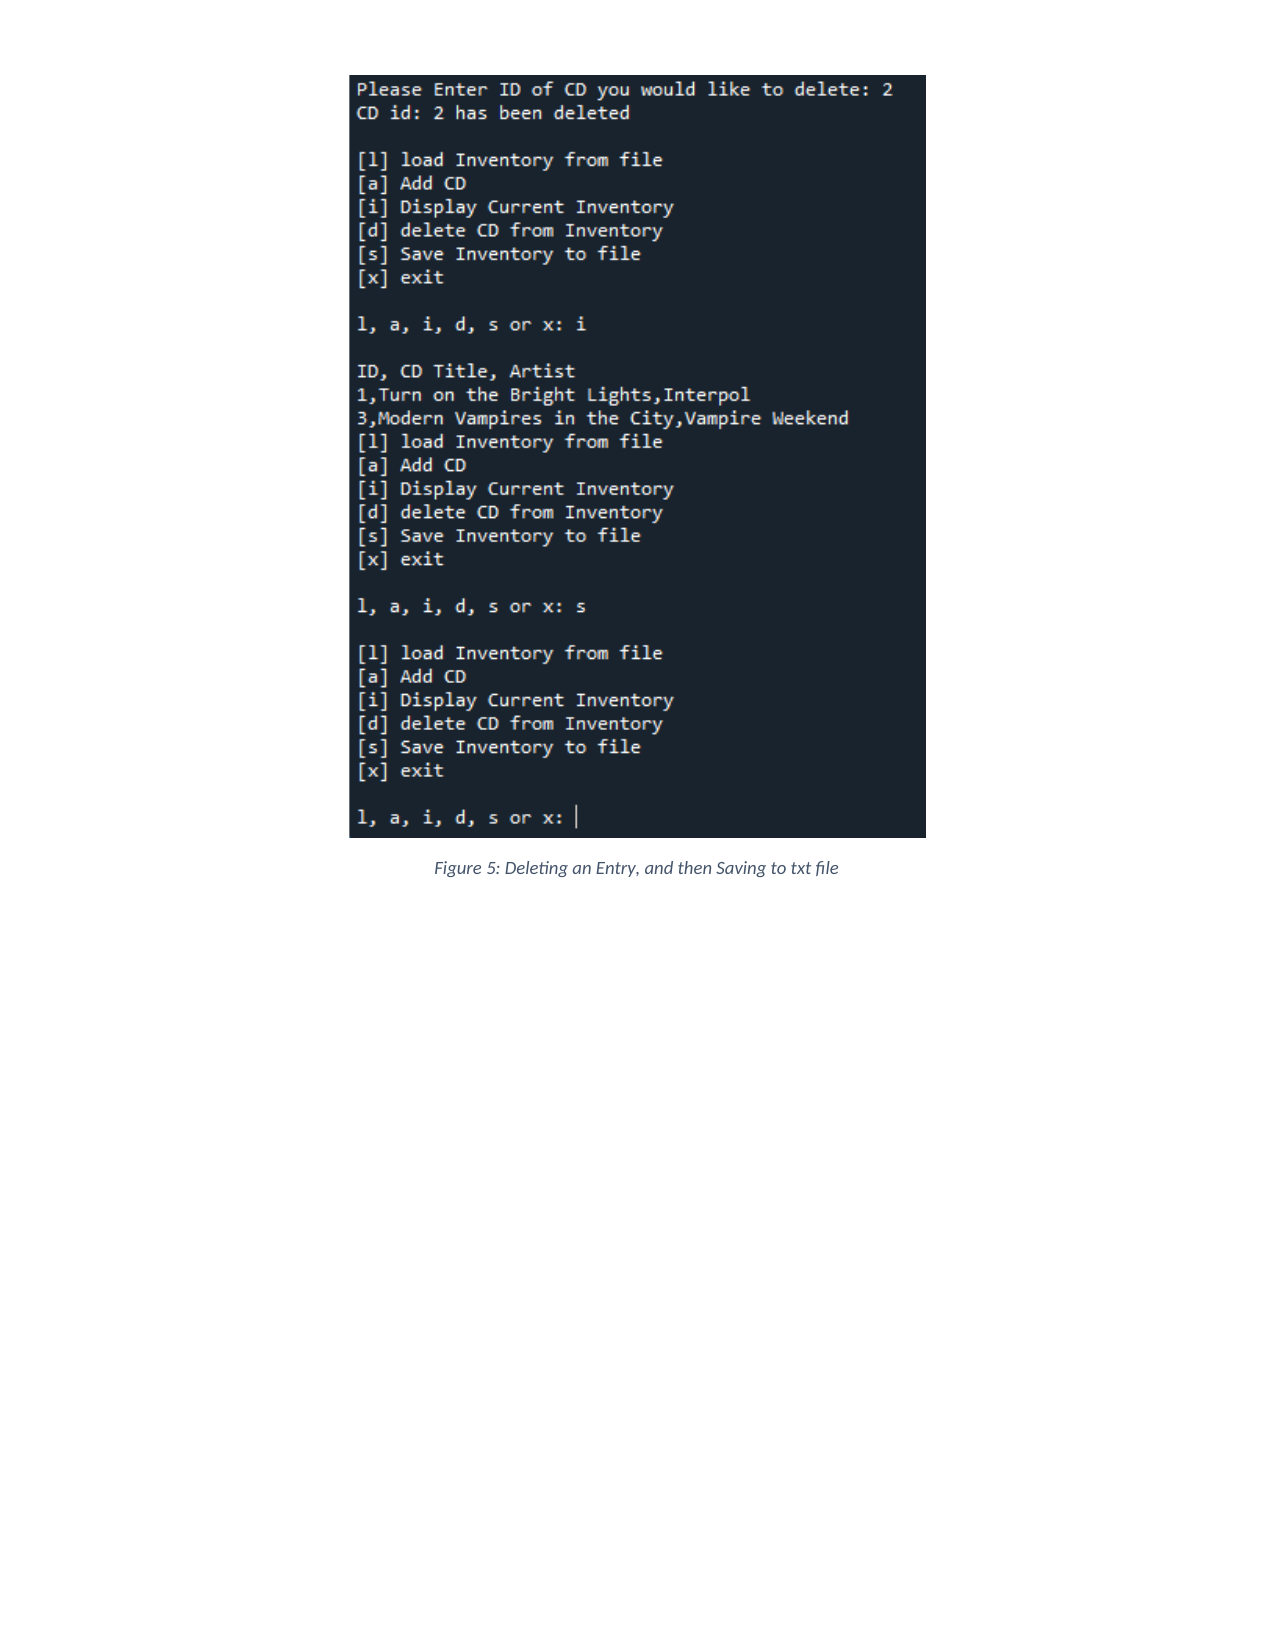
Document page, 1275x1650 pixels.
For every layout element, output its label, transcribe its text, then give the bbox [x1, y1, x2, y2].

picture [349, 75, 926, 838]
